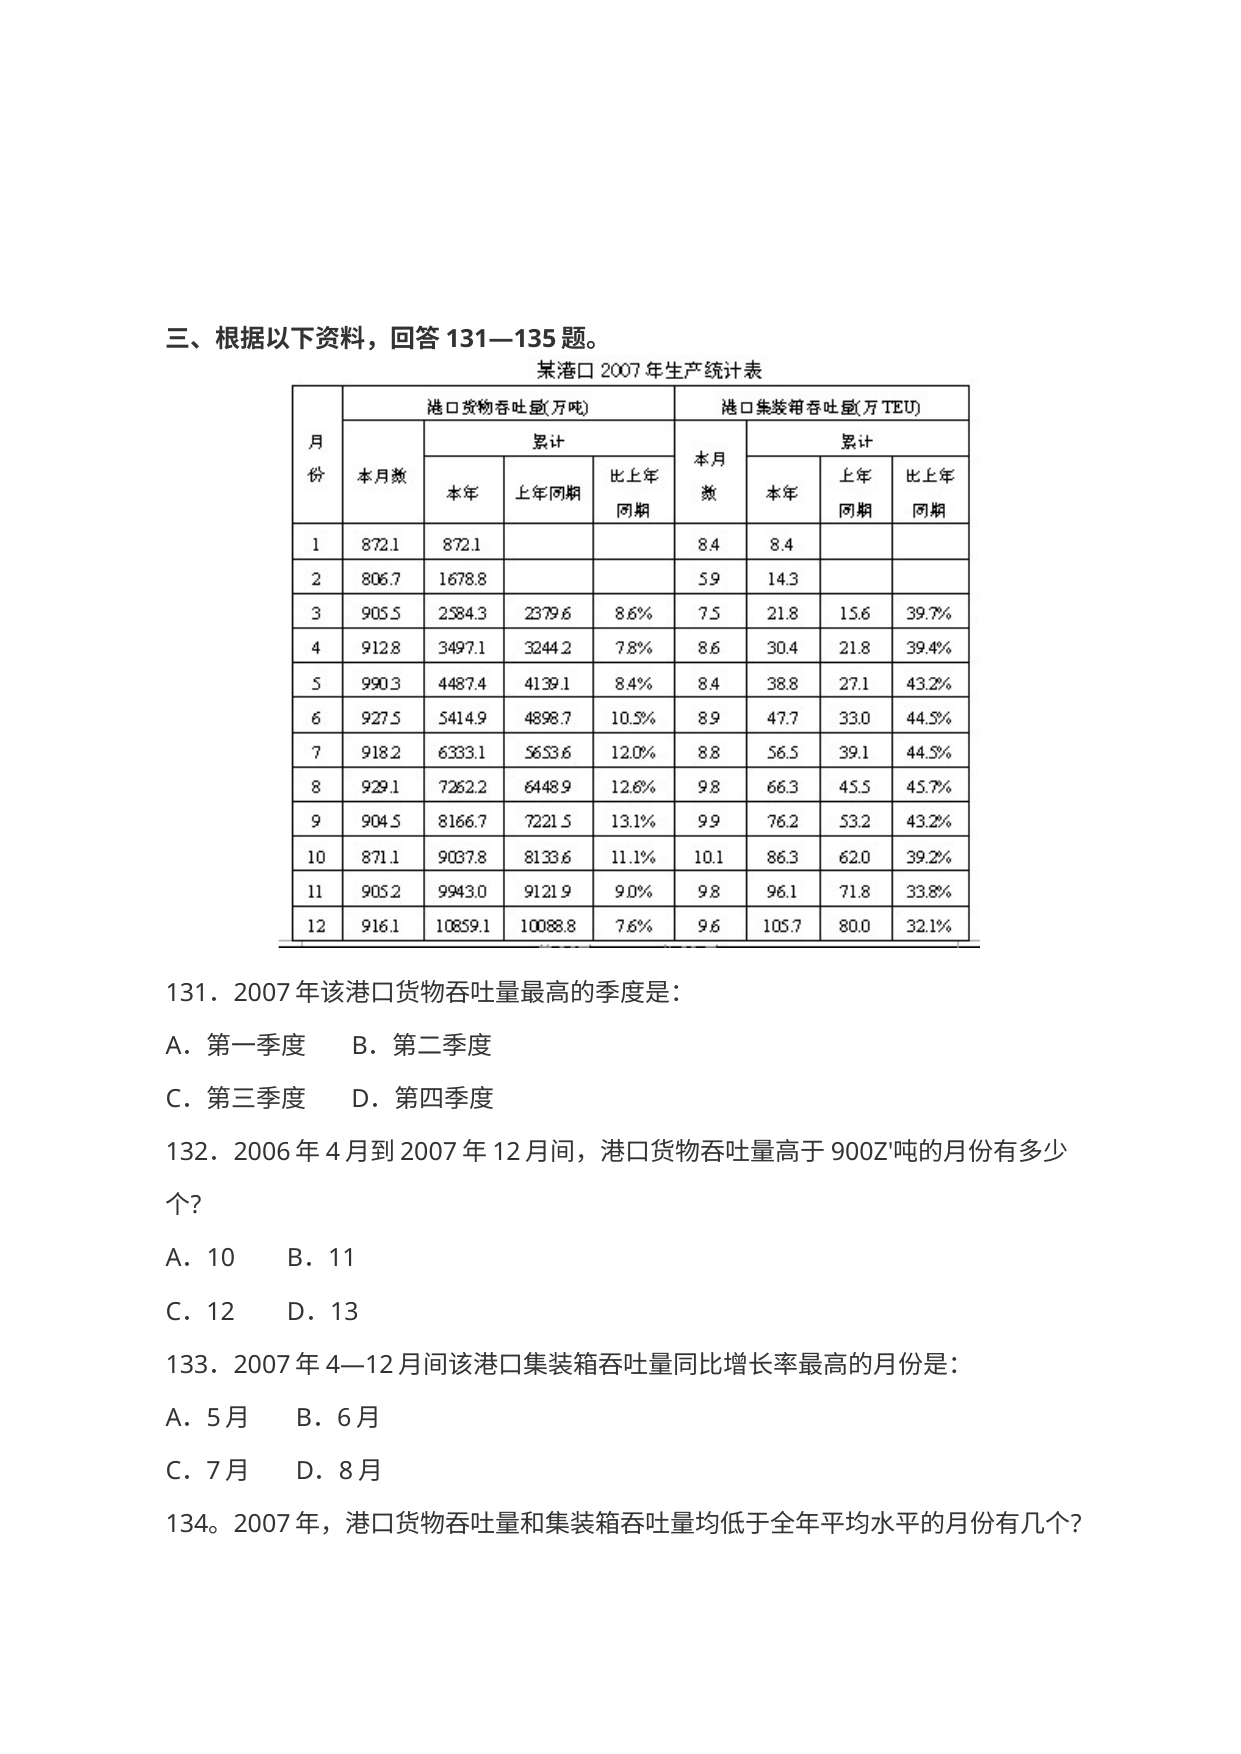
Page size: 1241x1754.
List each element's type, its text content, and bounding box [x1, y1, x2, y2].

text C．7月 D．8月 [165, 1433, 1087, 1487]
picture [278, 354, 980, 948]
text A．10 B．11 [165, 1221, 1087, 1274]
text 134。2007年，港口货物吞吐量和集装箱吞吐量均低于全年平均水平的月份有几个? [165, 1487, 1087, 1540]
text 三、根据以下资料，回答131—135题。 [165, 301, 1087, 354]
text C．12 D．13 [165, 1274, 1087, 1327]
text 132．2006年4月到2007年12月间，港口货物吞吐量高于900Z'吨的月份有多少个? [165, 1115, 1087, 1221]
text 131．2007年该港口货物吞吐量最高的季度是： [165, 955, 1087, 1008]
text C．第三季度 D．第四季度 [165, 1062, 1087, 1115]
text 133．2007年4—12月间该港口集装箱吞吐量同比增长率最高的月份是： [165, 1327, 1087, 1380]
text A．第一季度 B．第二季度 [165, 1008, 1087, 1062]
text A．5月 B．6月 [165, 1380, 1087, 1433]
